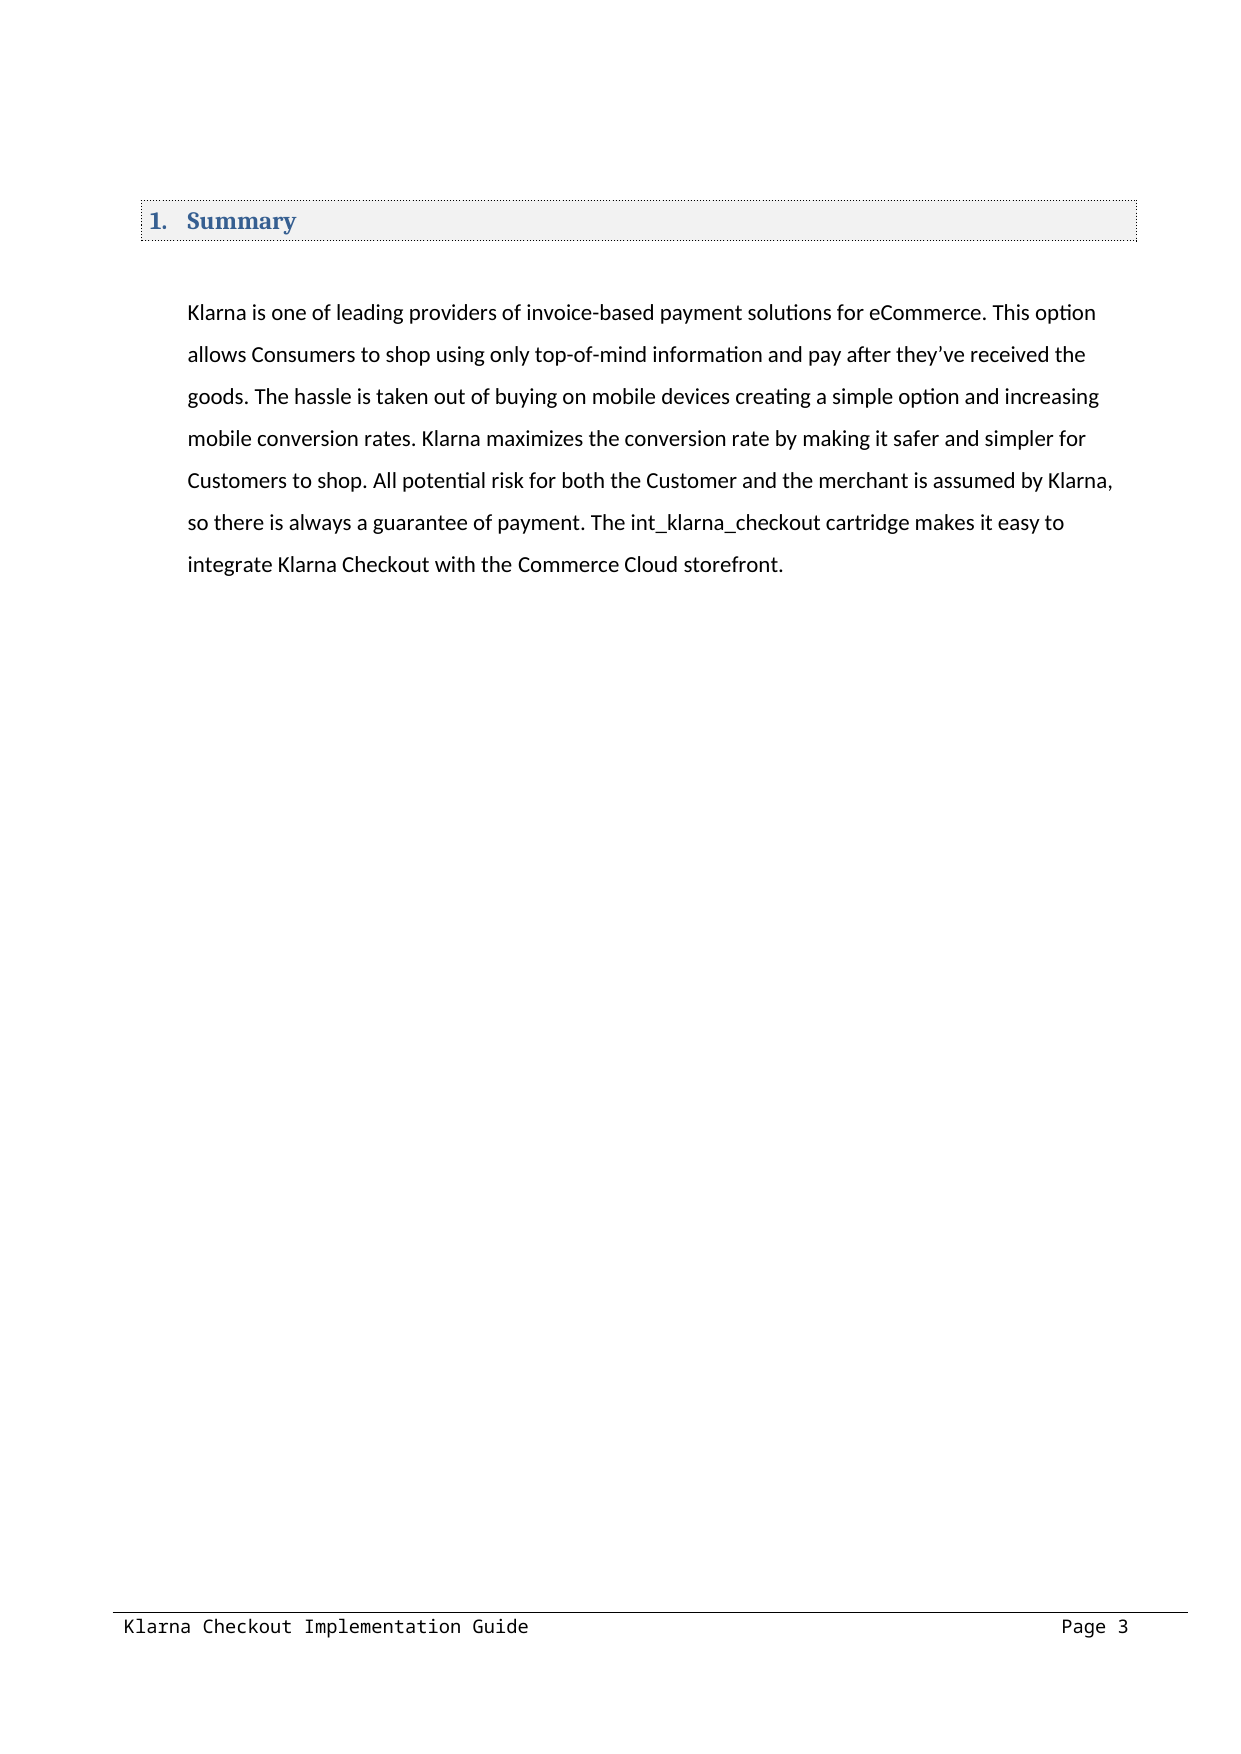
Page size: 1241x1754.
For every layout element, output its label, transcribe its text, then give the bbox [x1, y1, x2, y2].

subtitle Summary [141, 200, 1137, 241]
text Klarna is one of leading providers of invoice-based payment solutions for eCommerce. This option allows Consumers to shop using only top-of-mind information and pay after they’ve received the goods. The hassle is taken out of buying on mobile devices creating a simple option and increasing mobile conversion rates. Klarna maximizes the conversion rate by making it safer and simpler for Customers to shop. All potential risk for both the Customer and the merchant is assumed by Klarna, so there is always a guarantee of payment. The int_klarna_checkout cartridge makes it easy to integrate Klarna Checkout with the Commerce Cloud storefront. [187, 298, 1128, 578]
